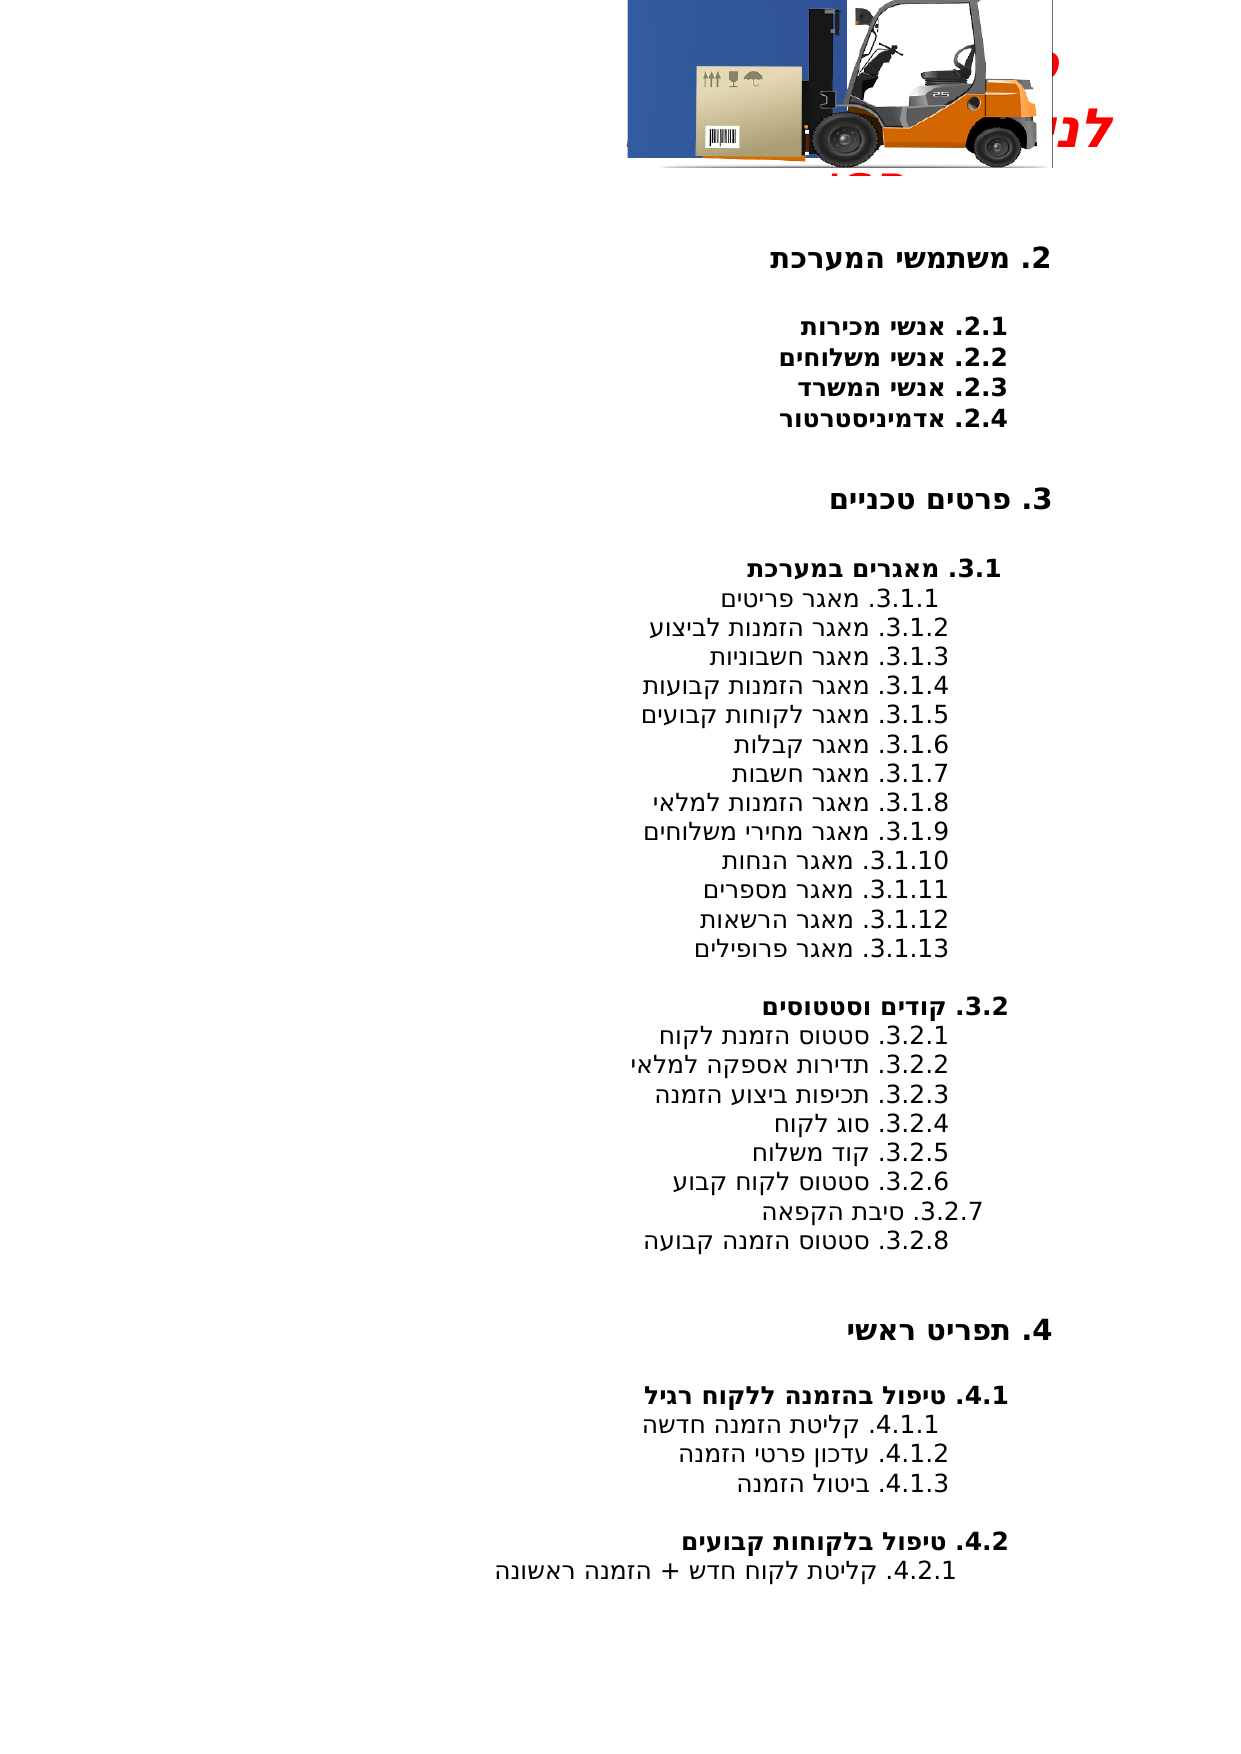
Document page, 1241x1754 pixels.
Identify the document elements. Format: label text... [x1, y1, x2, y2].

picture [627, 0, 1053, 168]
subtitle 2. משתמשי המערכת 2.1. אנשי מכירות 2.2. אנשי משלוחים 2.3. אנשי המשרד 2.4. אדמיניסטרטור [187, 185, 1053, 433]
